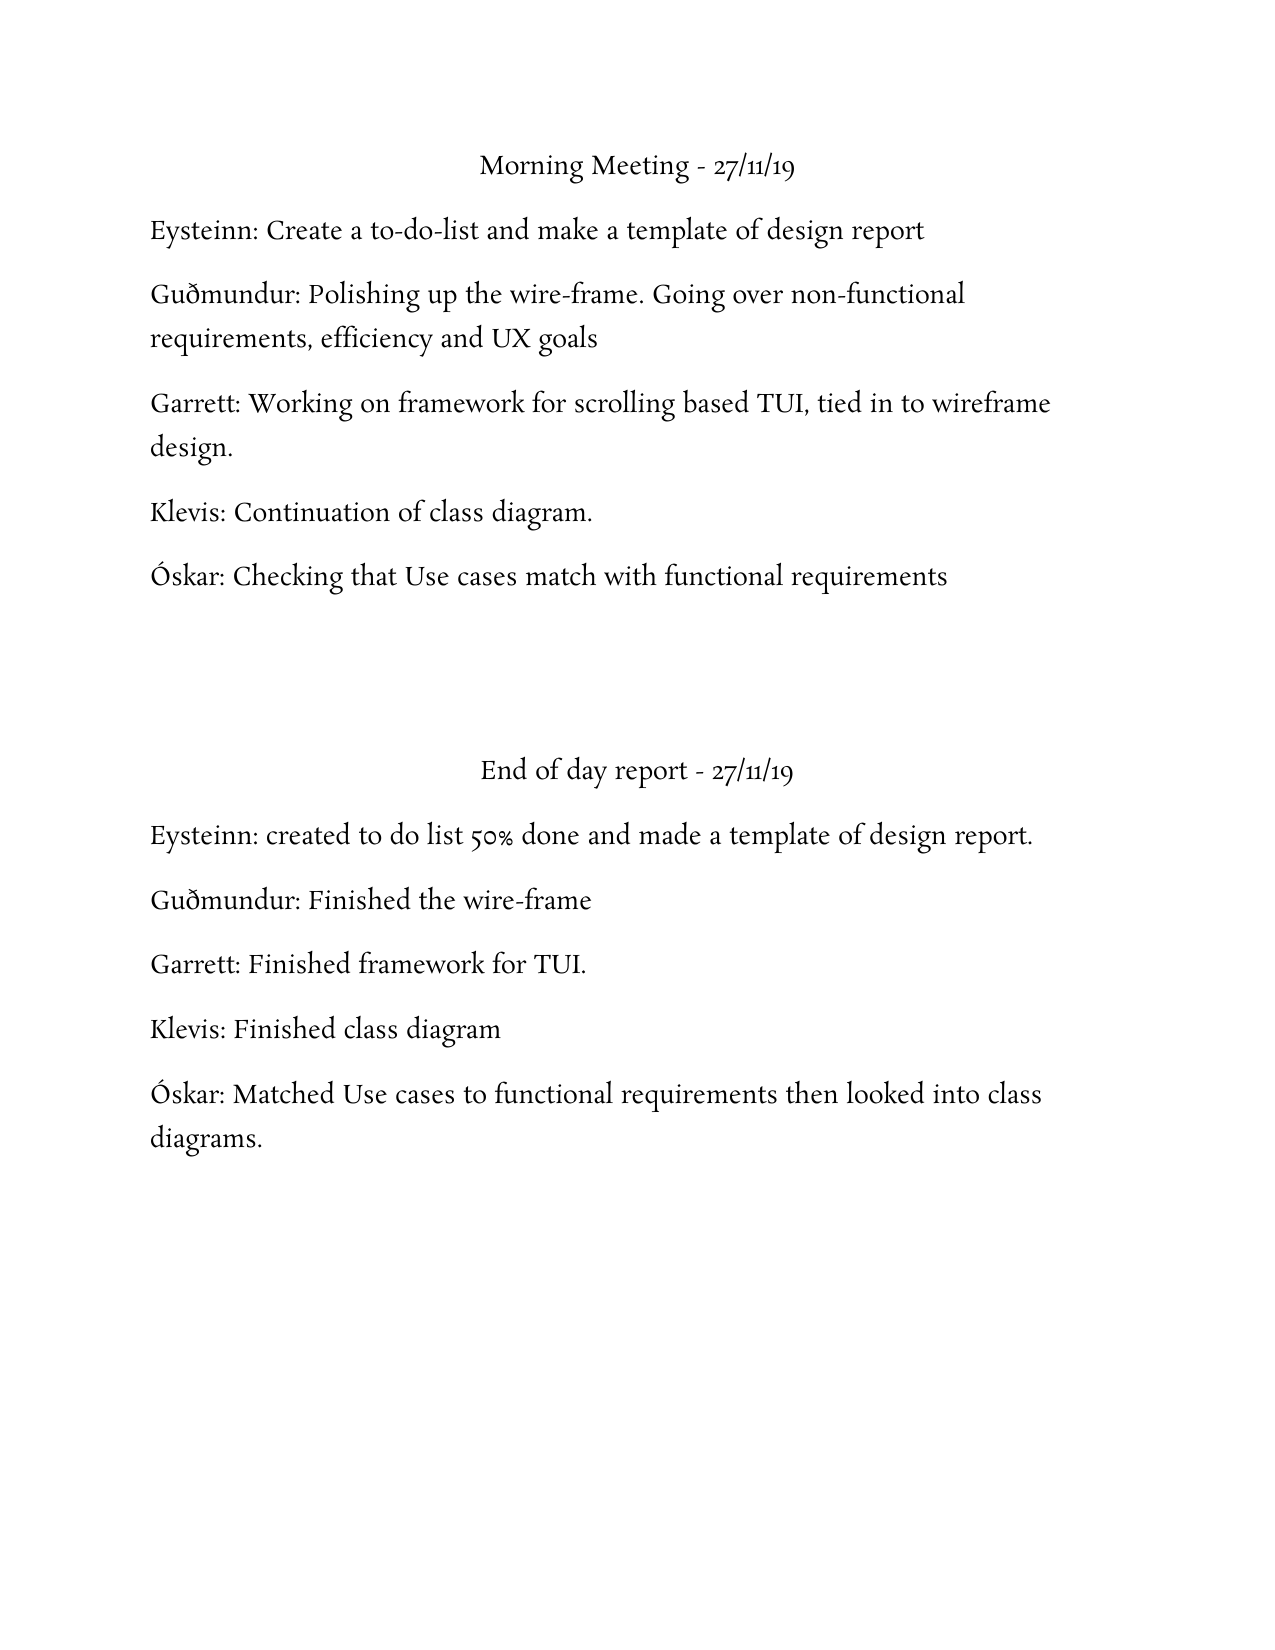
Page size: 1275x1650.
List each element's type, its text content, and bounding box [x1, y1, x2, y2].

text Garrett: Finished framework for TUI. [150, 949, 1125, 984]
text Óskar: Checking that Use cases match with functional requirements [150, 561, 1125, 596]
text Eysteinn: Create a to-do-list and make a template of design report [150, 215, 1125, 250]
text Klevis: Finished class diagram [150, 1014, 1125, 1049]
text End of day report - 27/11/19 [150, 755, 1125, 790]
text Guðmundur: Finished the wire-frame [150, 884, 1125, 920]
text Guðmundur: Polishing up the wire-frame. Going over non-functional requirements, efficiency and UX goals [150, 279, 1125, 358]
text Morning Meeting - 27/11/19 [150, 150, 1125, 185]
text Klevis: Continuation of class diagram. [150, 496, 1125, 532]
text Óskar: Matched Use cases to functional requirements then looked into class diagrams. [150, 1079, 1125, 1158]
text Eysteinn: created to do list 50% done and made a template of design report. [150, 820, 1125, 855]
text Garrett: Working on framework for scrolling based TUI, tied in to wireframe design. [150, 388, 1125, 467]
